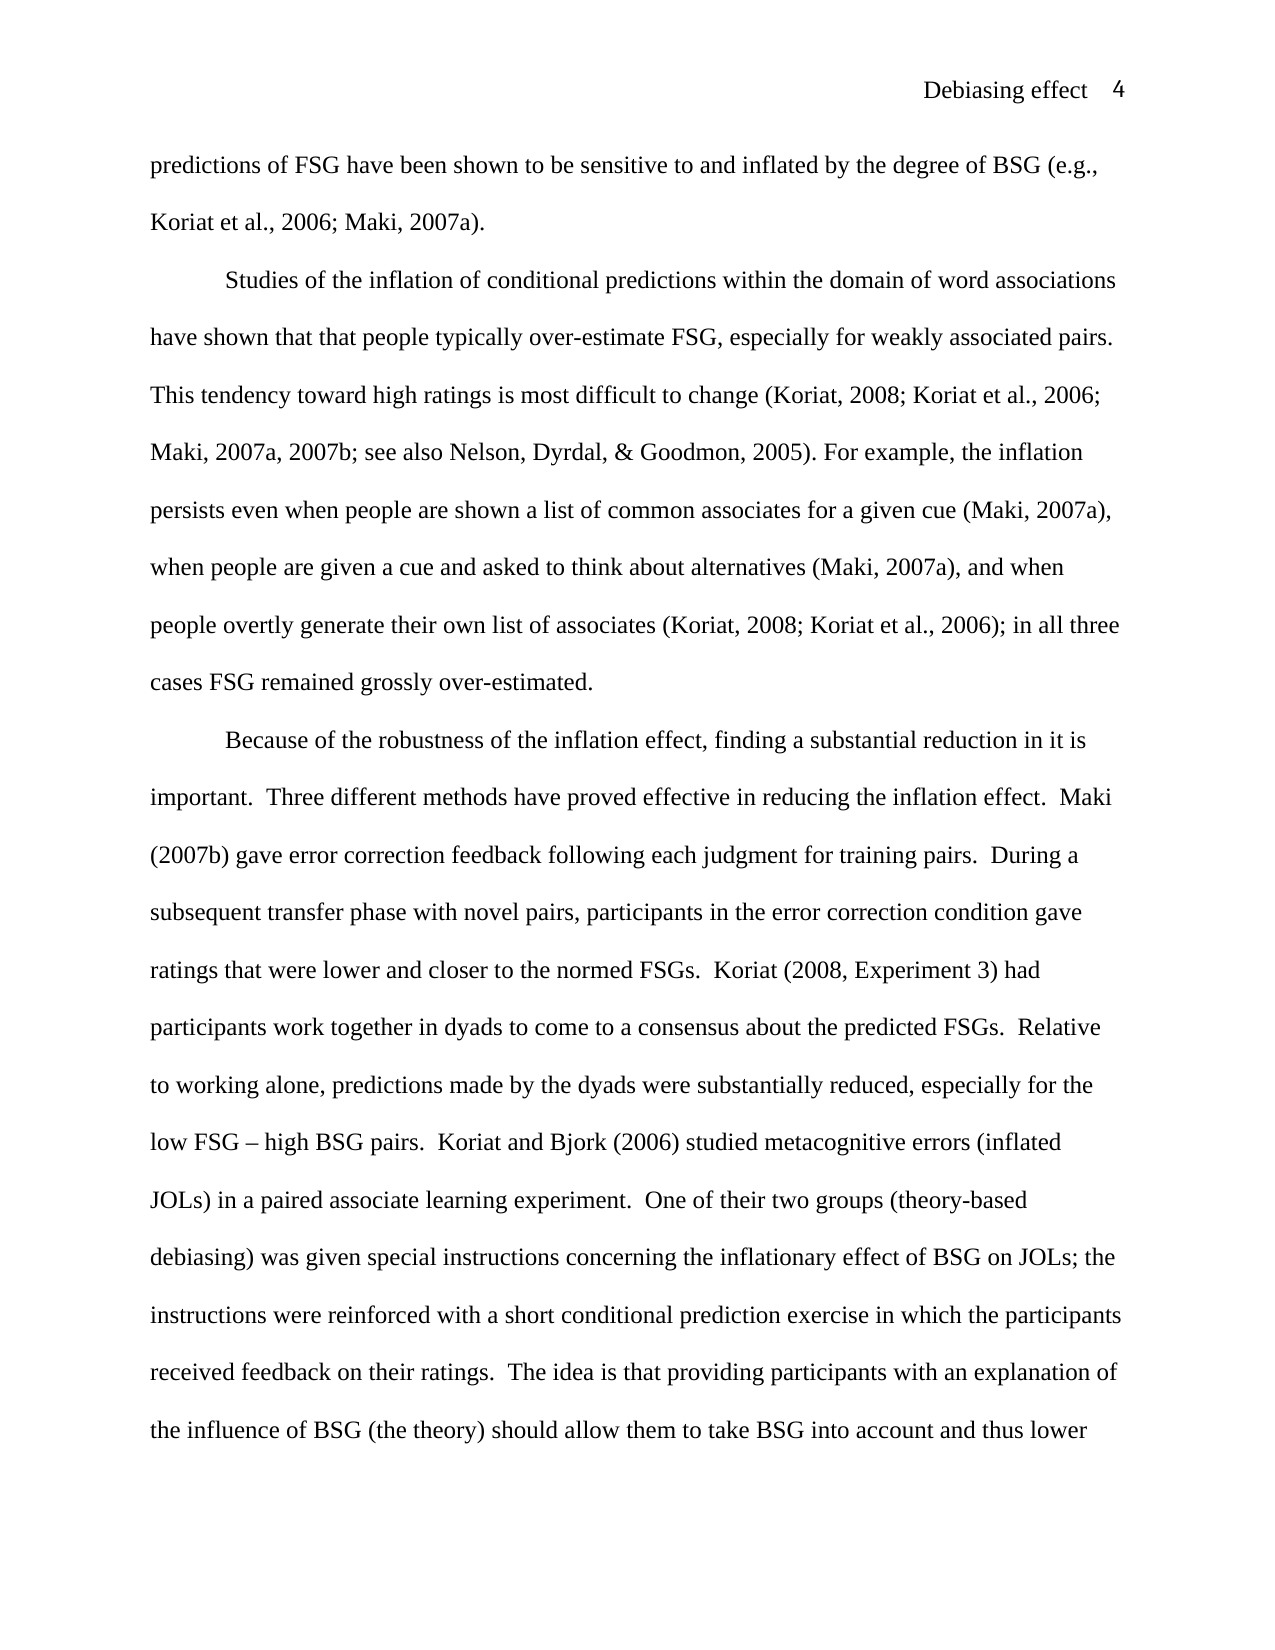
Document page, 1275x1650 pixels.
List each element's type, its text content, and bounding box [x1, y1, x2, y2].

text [150, 150, 1125, 236]
text Studies of the inflation of conditional predictions within the domain of word associations have shown that that people typically over-estimate FSG, especially for weakly associated pairs. This tendency toward high ratings is most difficult to change (Koriat, 2008; Koriat et al., 2006; Maki, 2007a, 2007b; see also Nelson, Dyrdal, & Goodmon, 2005). For example, the inflation persists even when people are shown a list of common associates for a given cue (Maki, 2007a), when people are given a cue and asked to think about alternatives (Maki, 2007a), and when people overtly generate their own list of associates (Koriat, 2008; Koriat et al., 2006); in all three cases FSG remained grossly over-estimated. [150, 265, 1125, 696]
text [150, 725, 1125, 1444]
